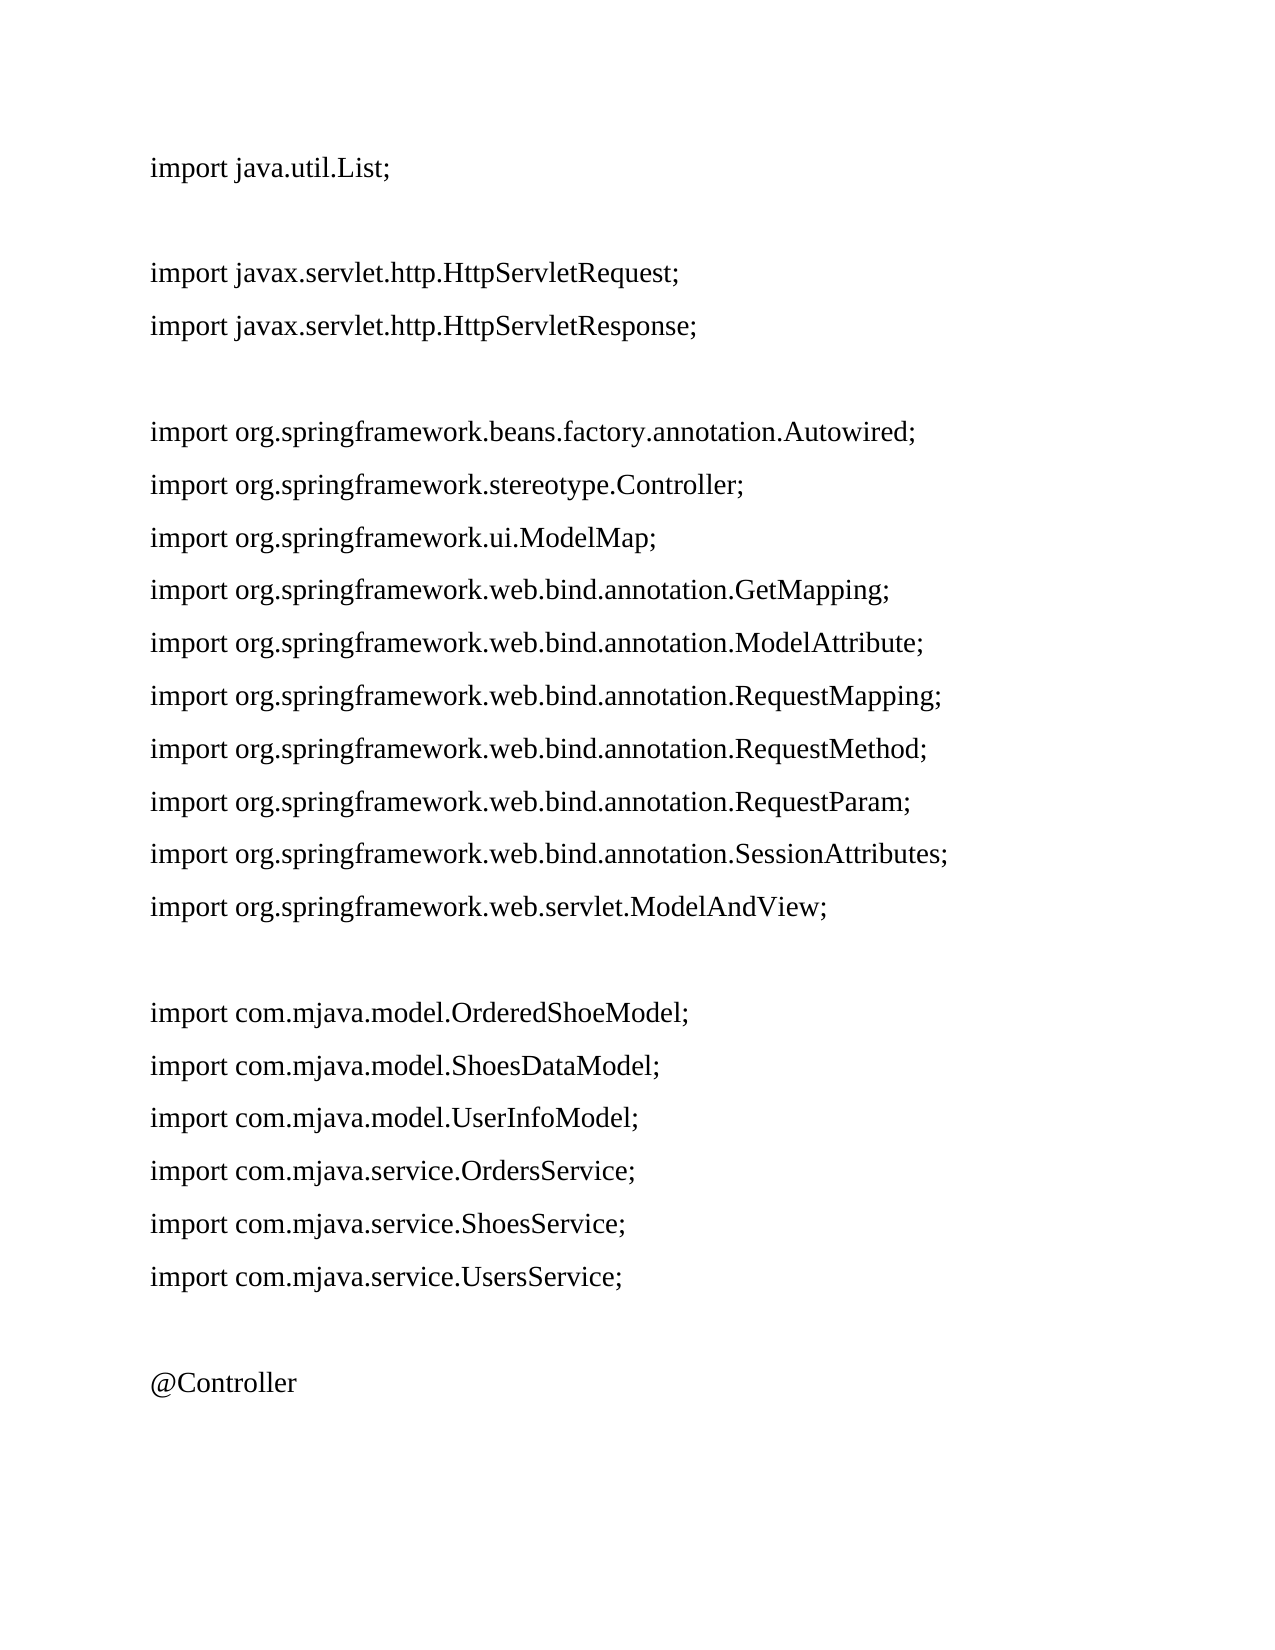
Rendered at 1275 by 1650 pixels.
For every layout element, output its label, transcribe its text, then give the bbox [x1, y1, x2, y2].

text import javax.servlet.http.HttpServletResponse; [150, 308, 1125, 342]
text import com.mjava.service.ShoesService; [150, 1206, 1125, 1240]
text import com.mjava.model.ShoesDataModel; [150, 1048, 1125, 1081]
text import org.springframework.web.bind.annotation.RequestMethod; [150, 731, 1125, 764]
text import java.util.List; [150, 150, 1125, 183]
text import com.mjava.service.UsersService; [150, 1259, 1125, 1293]
text import org.springframework.stereotype.Controller; [150, 467, 1125, 500]
text import org.springframework.web.bind.annotation.SessionAttributes; [150, 837, 1125, 870]
text import com.mjava.model.OrderedShoeModel; [150, 995, 1125, 1028]
text import org.springframework.web.bind.annotation.ModelAttribute; [150, 625, 1125, 659]
text @Controller [150, 1365, 1125, 1398]
text import javax.servlet.http.HttpServletRequest; [150, 256, 1125, 289]
text import com.mjava.service.OrdersService; [150, 1153, 1125, 1187]
text import org.springframework.web.bind.annotation.RequestParam; [150, 784, 1125, 817]
text import org.springframework.web.bind.annotation.GetMapping; [150, 572, 1125, 606]
text import com.mjava.model.UserInfoModel; [150, 1101, 1125, 1134]
text import org.springframework.ui.ModelMap; [150, 520, 1125, 553]
text import org.springframework.beans.factory.annotation.Autowired; [150, 414, 1125, 448]
text import org.springframework.web.servlet.ModelAndView; [150, 889, 1125, 923]
text import org.springframework.web.bind.annotation.RequestMapping; [150, 678, 1125, 712]
